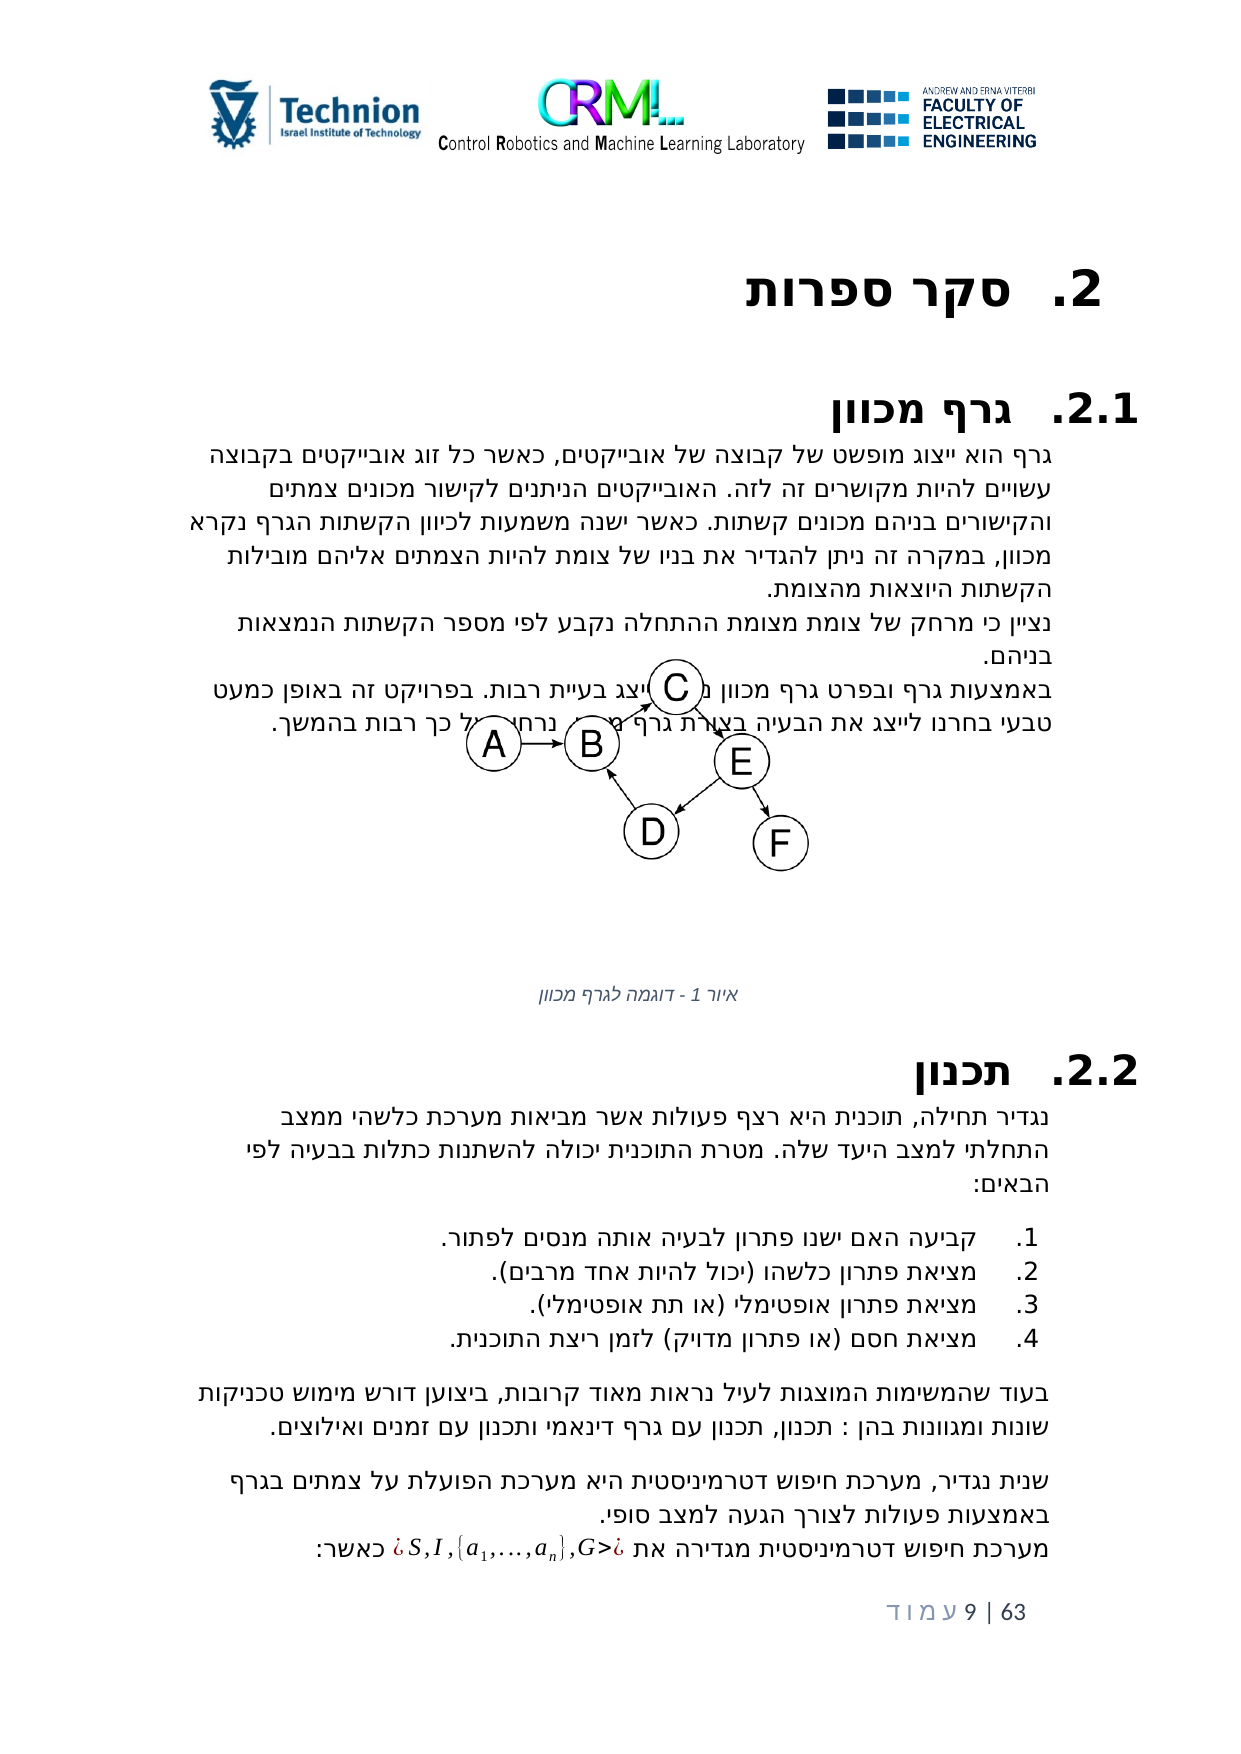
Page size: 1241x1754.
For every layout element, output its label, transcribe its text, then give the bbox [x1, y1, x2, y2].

subtitle סקר ספרות [187, 260, 1050, 319]
text גרף הוא ייצוג מופשט של קבוצה של אובייקטים, כאשר כל זוג אובייקטים בקבוצה עשויים להיות מקושרים זה לזה. האובייקטים הניתנים לקישור מכונים צמתים והקישורים בניהם מכונים קשתות. כאשר ישנה משמעות לכיוון הקשתות הגרף נקרא מכוון, במקרה זה ניתן להגדיר את בניו של צומת להיות הצמתים אליהם מובילות הקשתות היוצאות מהצומת. נציין כי מרחק של צומת מצומת ההתחלה נקבע לפי מספר הקשתות הנמצאות בניהם. באמצעות גרף ובפרט גרף מכוון ניתן לייצג בעיית רבות. בפרויקט זה באופן כמעט טבעי בחרנו לייצג את הבעיה בצורת גרף מכוון, נרחיב על כך רבות בהמשך. [187, 440, 1053, 738]
picture [197, 73, 818, 157]
subtitle גרף מכוון [187, 384, 1050, 433]
text בעוד שהמשימות המוצגות לעיל נראות מאוד קרובות, ביצוען דורש מימוש טכניקות שונות ומגוונות בהן : תכנון, תכנון עם גרף דינאמי ותכנון עם זמנים ואילוצים. [187, 1378, 1050, 1441]
text נגדיר תחילה, תוכנית היא רצף פעולות אשר מביאות מערכת כלשהי ממצב התחלתי למצב היעד שלה. מטרת התוכנית יכולה להשתנות כתלות בבעיה לפי הבאים: [187, 1102, 1050, 1198]
list קביעה האם ישנו פתרון לבעיה אותה מנסים לפתור. [187, 1223, 1015, 1253]
list מציאת פתרון כלשהו (יכול להיות אחד מרבים). [187, 1257, 1015, 1286]
subtitle תכנון [187, 1046, 1050, 1095]
picture [822, 79, 1053, 157]
list מציאת חסם (או פתרון מדויק) לזמן ריצת התוכנית. [187, 1324, 1015, 1353]
list מציאת פתרון אופטימלי (או תת אופטימלי). [187, 1291, 1015, 1320]
picture [463, 657, 811, 873]
